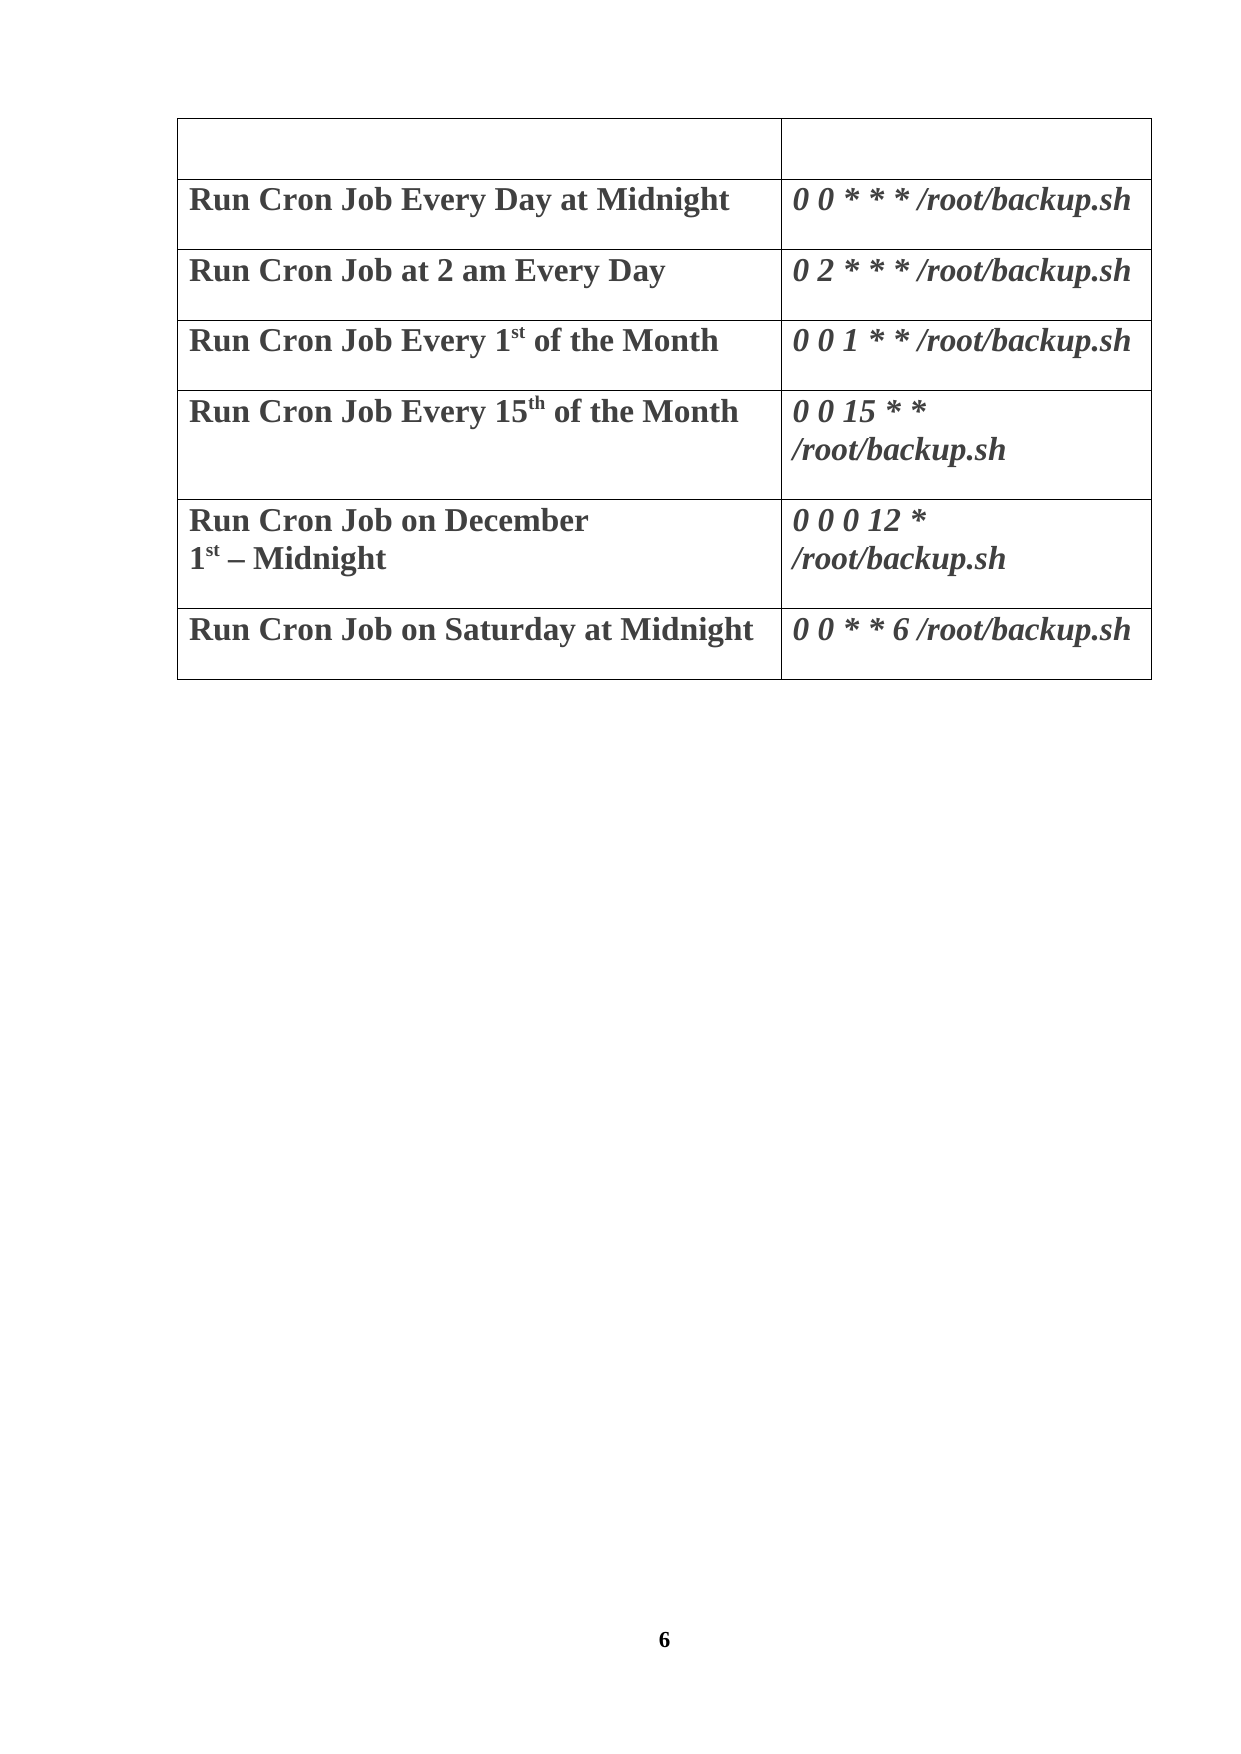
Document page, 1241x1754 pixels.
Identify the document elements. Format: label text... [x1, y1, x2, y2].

table_cell 0 2 * * * /root/backup.sh [782, 250, 1151, 320]
table_cell 0 0 15 * * /root/backup.sh [782, 391, 1151, 499]
table_cell Run Cron Job Every 1st of the Month [178, 321, 781, 390]
table_cell 0 0 * * 6 /root/backup.sh [782, 609, 1151, 679]
table_cell 0 0 * * * /root/backup.sh [782, 180, 1151, 249]
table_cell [178, 119, 781, 178]
table_cell 0 0 1 * * /root/backup.sh [782, 321, 1151, 390]
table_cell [782, 119, 1151, 178]
table_cell Run Cron Job on Saturday at Midnight [178, 609, 781, 679]
table_cell Run Cron Job on December 1st – Midnight [178, 500, 781, 608]
table_cell 0 0 0 12 * /root/backup.sh [782, 500, 1151, 608]
table_cell Run Cron Job Every Day at Midnight [178, 180, 781, 249]
table_cell Run Cron Job Every 15th of the Month [178, 391, 781, 499]
table_cell Run Cron Job at 2 am Every Day [178, 250, 781, 320]
